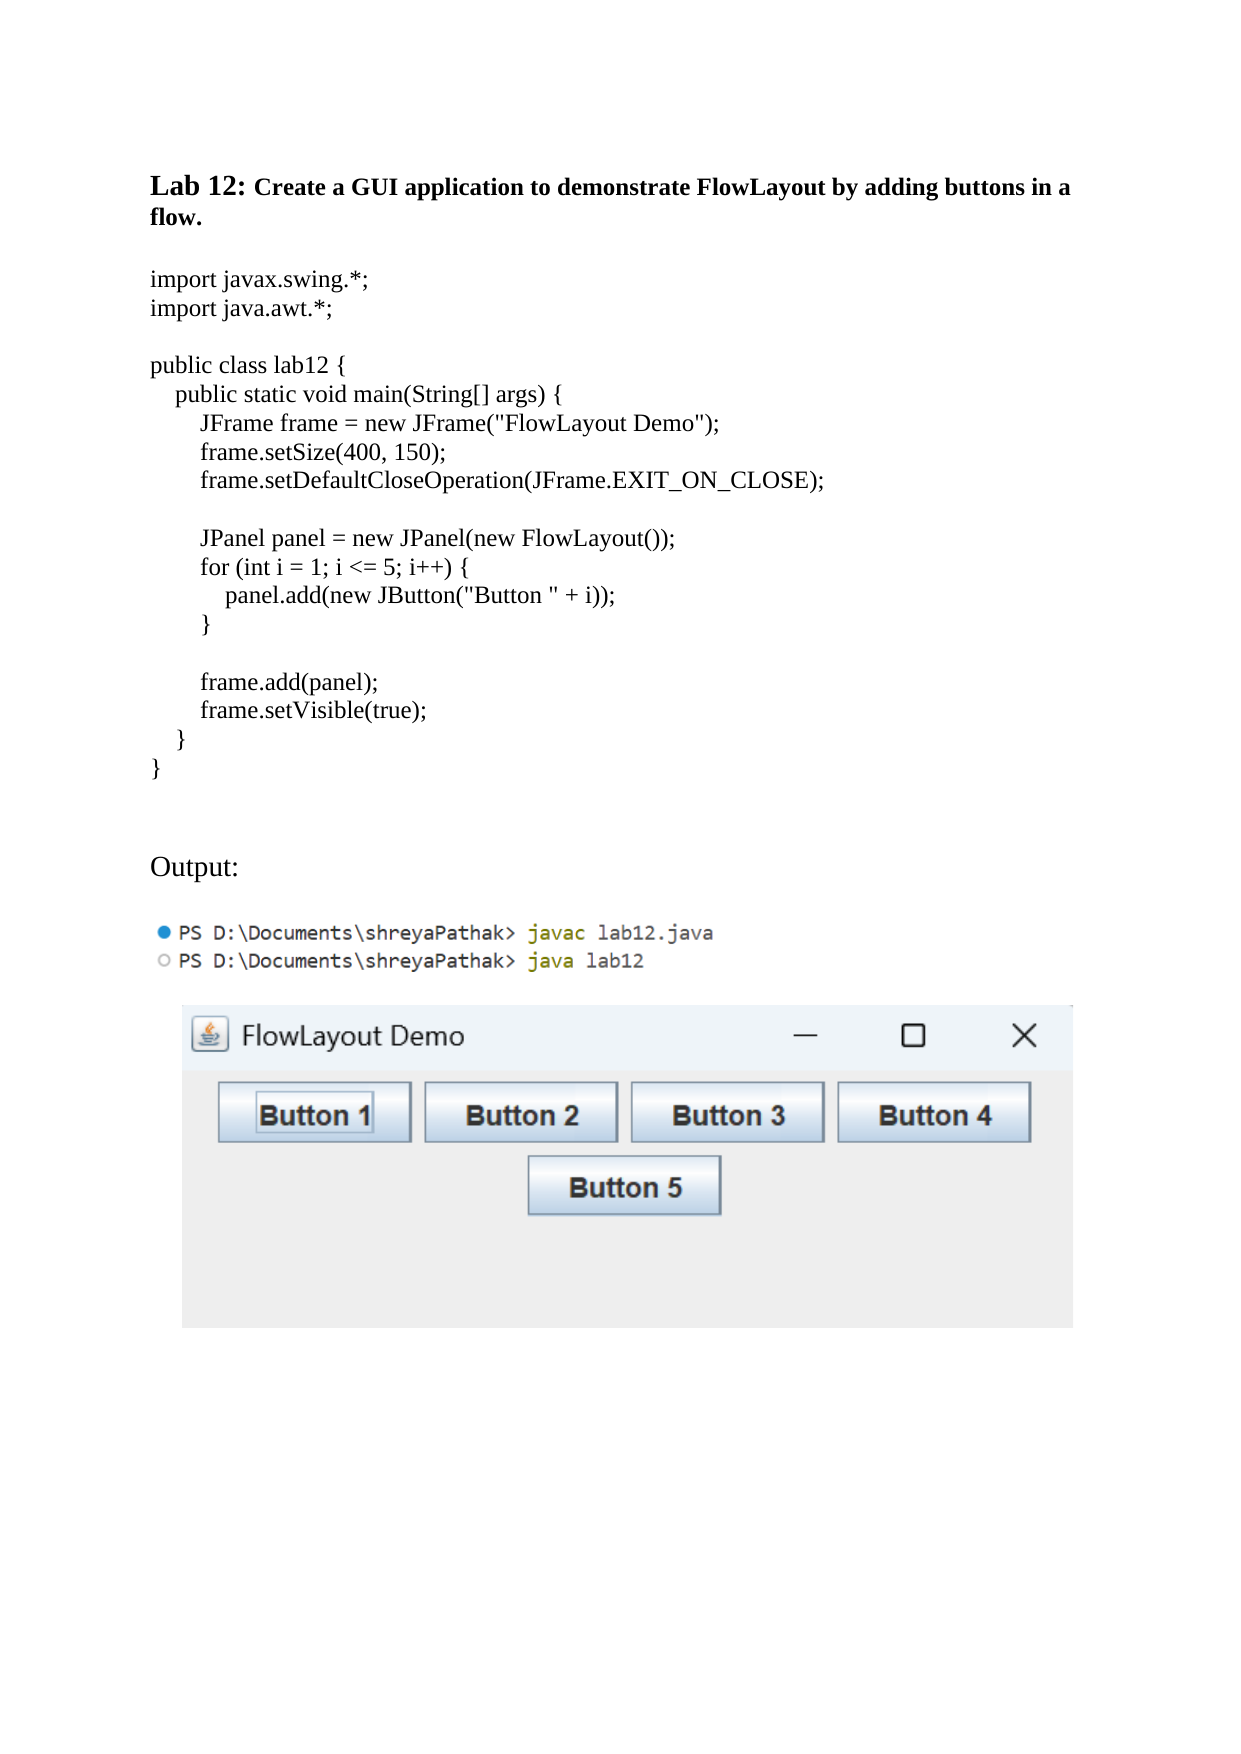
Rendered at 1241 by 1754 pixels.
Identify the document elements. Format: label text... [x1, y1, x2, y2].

text frame.setDefaultCloseOperation(JFrame.EXIT_ON_CLOSE); [150, 466, 1105, 494]
text public static void main(String[] args) { [150, 379, 1105, 408]
text import javax.swing.*; [150, 264, 1105, 293]
text } [150, 609, 1105, 638]
text import java.awt.*; [150, 293, 1105, 322]
text } [150, 724, 1105, 753]
text Lab 12: Create a GUI application to demonstrate FlowLayout by adding buttons in a flow. [150, 168, 1105, 231]
text panel.add(new JButton("Button " + i)); [150, 581, 1105, 609]
text } [150, 753, 1105, 782]
text JPanel panel = new JPanel(new FlowLayout()); [150, 523, 1105, 552]
picture [182, 1005, 1074, 1328]
text frame.add(panel); [150, 667, 1105, 696]
text JFrame frame = new JFrame("FlowLayout Demo"); [150, 408, 1105, 437]
text public class lab12 { [150, 351, 1105, 379]
text frame.setSize(400, 150); [150, 437, 1105, 466]
text Output: [150, 849, 1105, 882]
text frame.setVisible(true); [150, 696, 1105, 724]
text for (int i = 1; i <= 5; i++) { [150, 552, 1105, 581]
